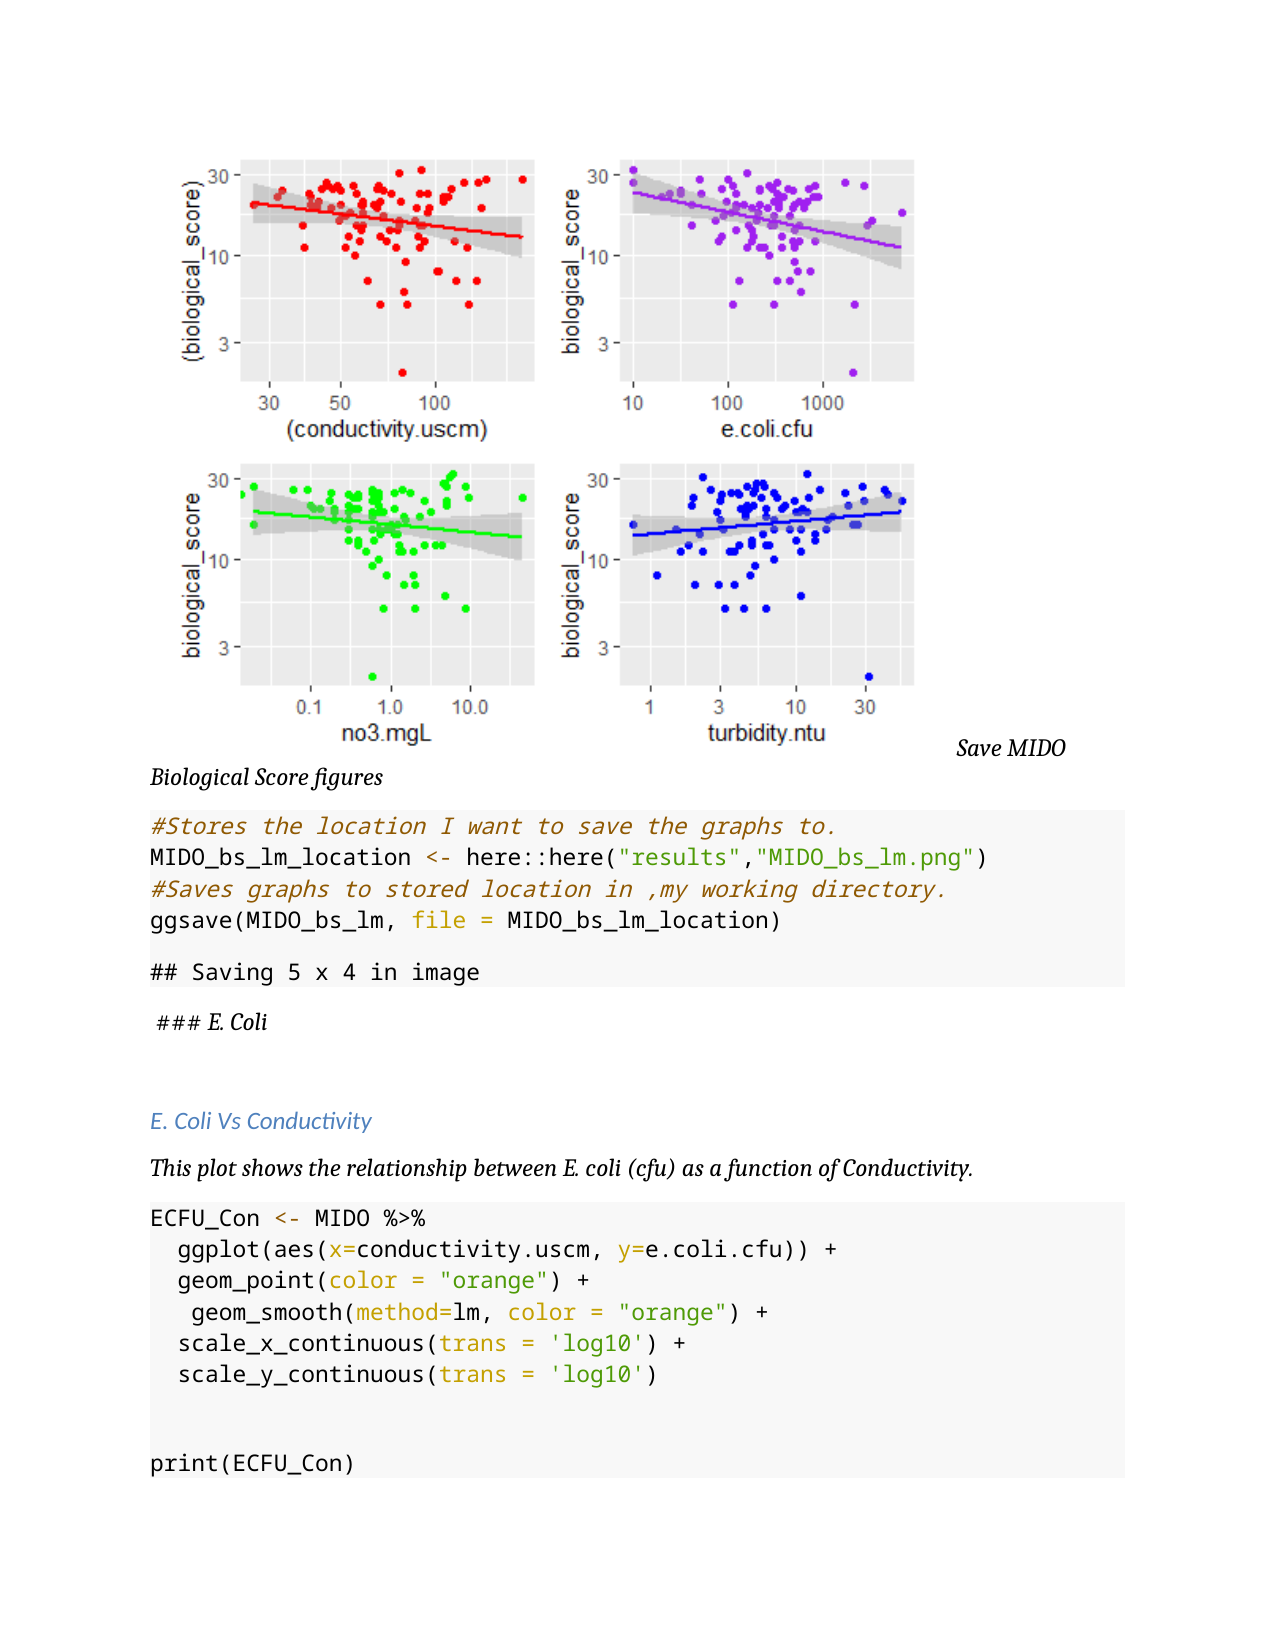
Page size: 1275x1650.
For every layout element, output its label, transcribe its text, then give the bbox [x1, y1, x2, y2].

text ECFU_Con <- MIDO %>% ggplot(aes(x=conductivity.uscm, y=e.coli.cfu)) + geom_point(color = "orange") + geom_smooth(method=lm, color = "orange") + scale_x_continuous(trans = 'log10') + scale_y_continuous(trans = 'log10') print(ECFU_Con) [150, 1202, 1125, 1478]
text #Stores the location I want to save the graphs to. MIDO_bs_lm_location <- here::here("results","MIDO_bs_lm.png") #Saves graphs to stored location in ,my working directory. ggsave(MIDO_bs_lm, file = MIDO_bs_lm_location) [782, 810, 1125, 935]
text ## Saving 5 x 4 in image [150, 956, 1125, 987]
text This plot shows the relationship between E. coli (cfu) as a function of Conductivity. [150, 1154, 1125, 1183]
subtitle E. Coli Vs Conductivity [150, 1105, 1125, 1136]
text ### E. Coli [150, 1008, 1125, 1037]
picture [168, 150, 927, 757]
